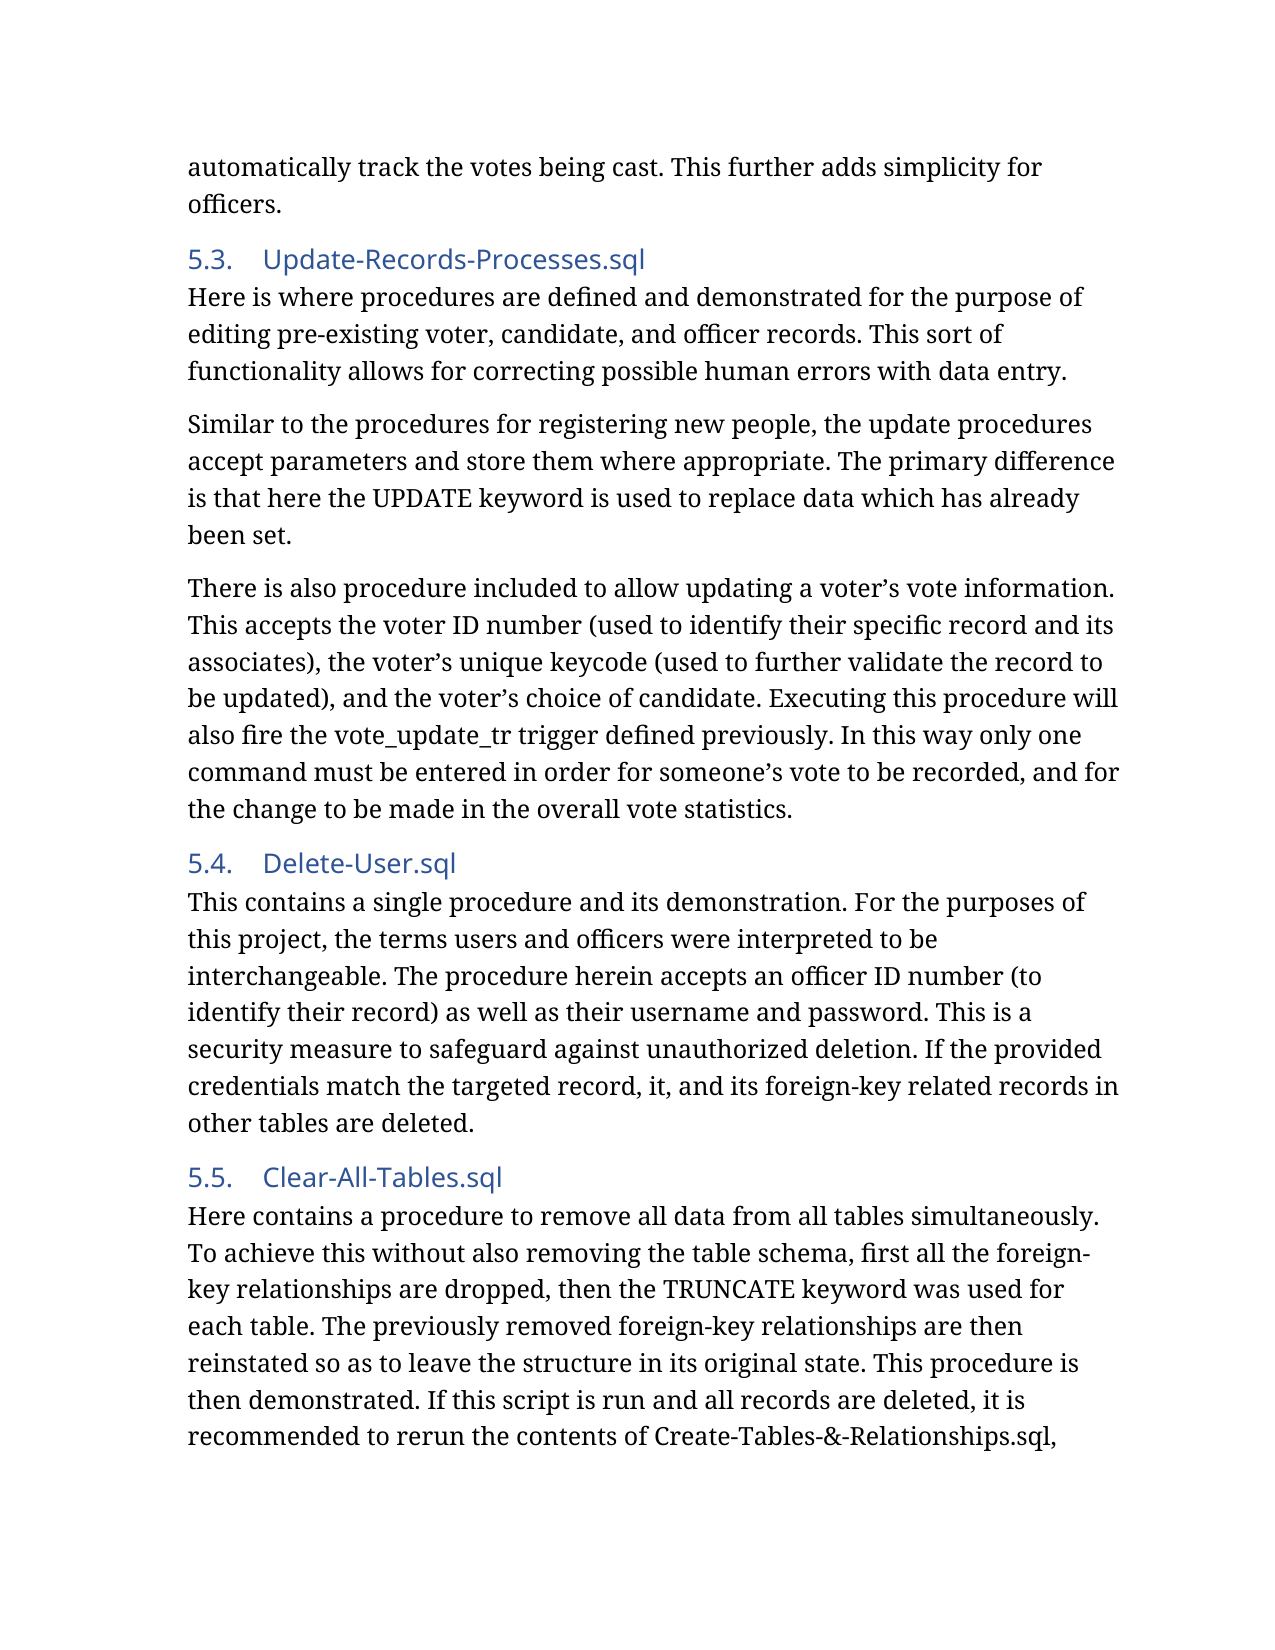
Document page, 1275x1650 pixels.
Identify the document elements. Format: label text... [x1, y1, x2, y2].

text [187, 150, 1125, 221]
text Here is where procedures are defined and demonstrated for the purpose of editing pre-existing voter, candidate, and officer records. This sort of functionality allows for correcting possible human errors with data entry. [187, 280, 1125, 388]
text Similar to the procedures for registering new people, the update procedures accept parameters and store them where appropriate. The primary difference is that here the UPDATE keyword is used to replace data which has already been set. [187, 407, 1125, 551]
subtitle Update-Records-Processes.sql [187, 240, 1125, 277]
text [187, 1198, 1125, 1453]
text This contains a single procedure and its demonstration. For the purposes of this project, the terms users and officers were interpreted to be interchangeable. The procedure herein accepts an officer ID number (to identify their record) as well as their username and password. This is a security measure to safeguard against unauthorized deletion. If the provided credentials match the targeted record, it, and its foreign-key related records in other tables are deleted. [187, 884, 1125, 1139]
subtitle Clear-All-Tables.sql [187, 1159, 1125, 1196]
text There is also procedure included to allow updating a voter’s vote information. This accepts the voter ID number (used to identify their specific record and its associates), the voter’s unique keycode (used to further validate the record to be updated), and the voter’s choice of candidate. Executing this procedure will also fire the vote_update_tr trigger defined previously. In this way only one command must be entered in order for someone’s vote to be recorded, and for the change to be made in the overall vote statistics. [187, 571, 1125, 825]
subtitle Delete-User.sql [187, 845, 1125, 882]
